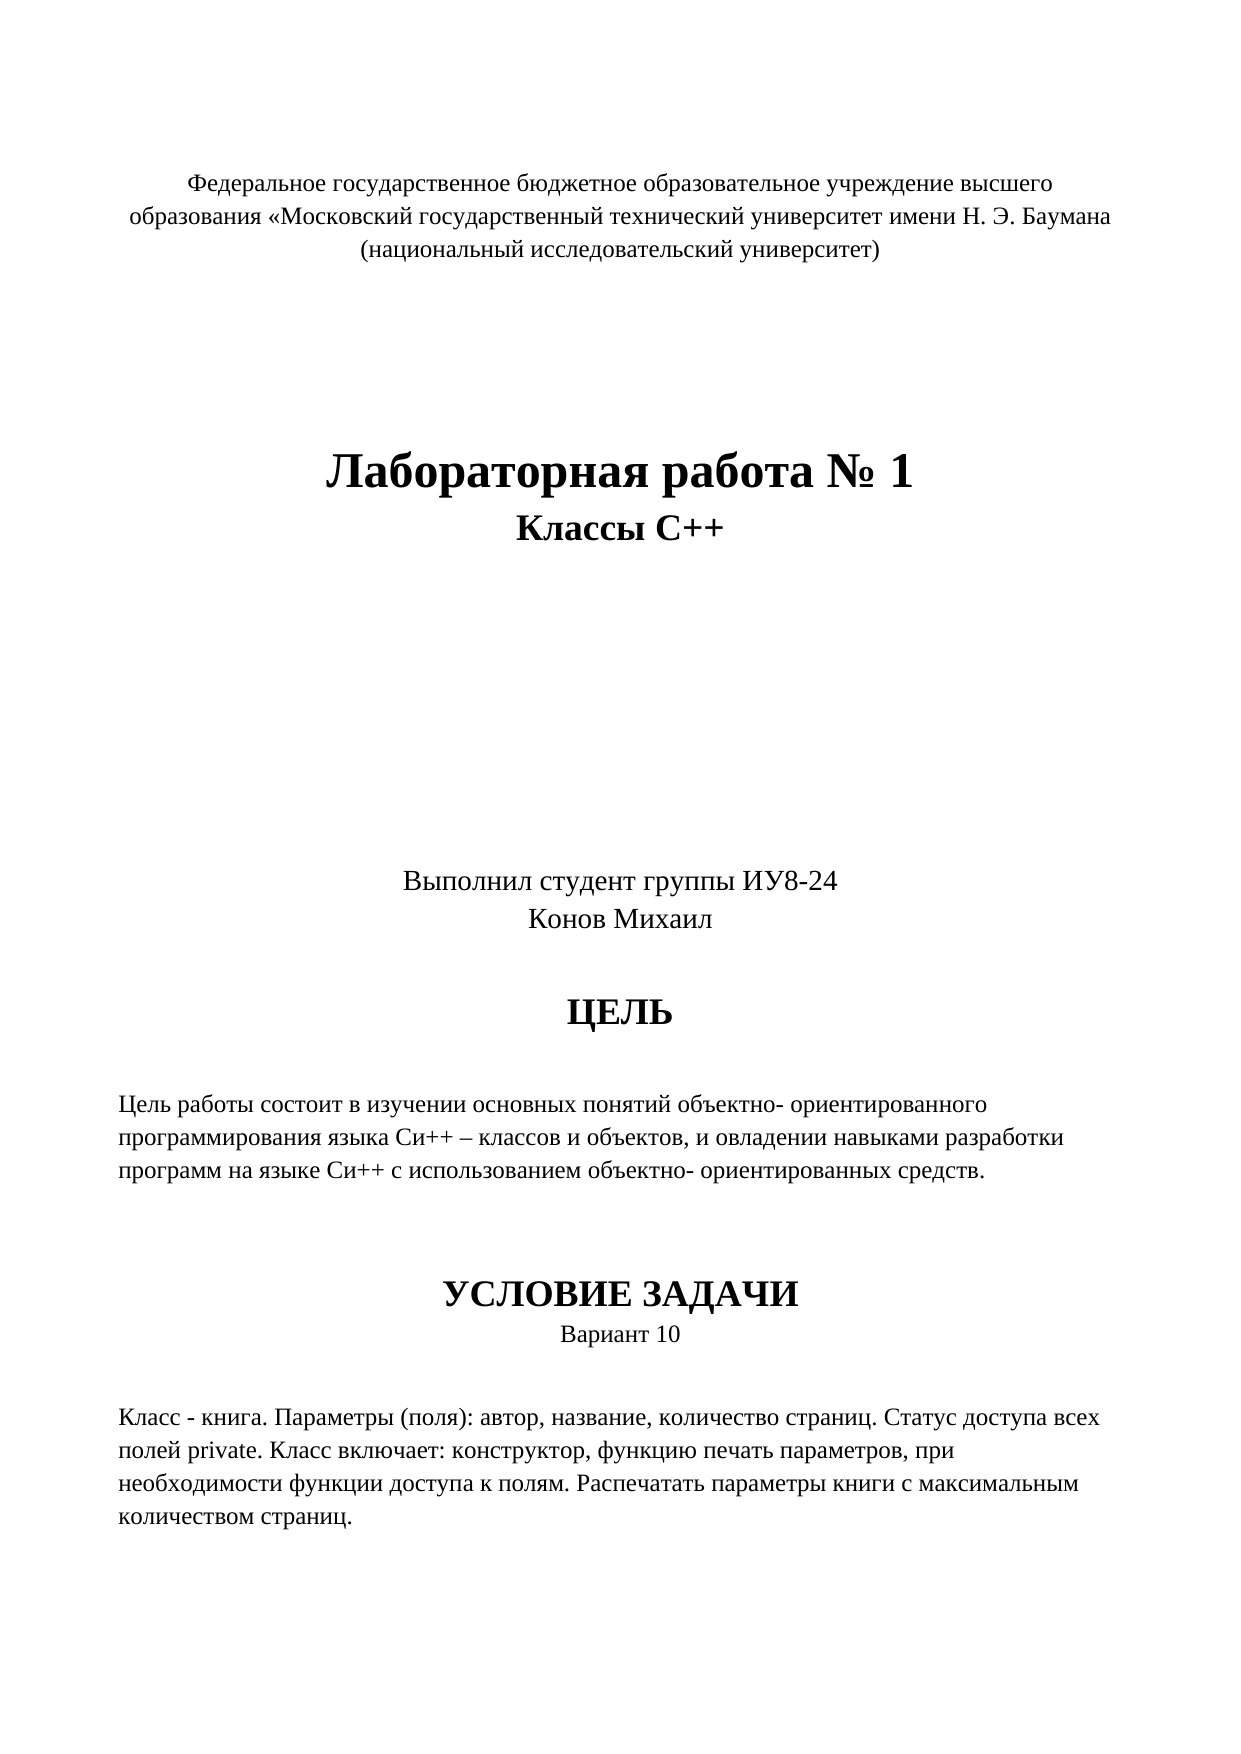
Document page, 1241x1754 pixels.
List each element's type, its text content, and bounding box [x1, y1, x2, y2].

text Конов Михаил [118, 901, 1122, 935]
text Класс - книга. Параметры (поля): автор, название, количество страниц. Статус доступа всех полей private. Класс включает: конструктор, функцию печать параметров, при необходимости функции доступа к полям. Распечатать параметры книги с максимальным количеством страниц. [118, 1402, 1122, 1596]
text Цель работы состоит в изучении основных понятий объектно- ориентированного программирования языка Си++ – классов и объектов, и овладении навыками разработки программ на языке Си++ с использованием объектно- ориентированных средств. [118, 1089, 1122, 1217]
text Федеральное государственное бюджетное образовательное учреждение высшего образования «Московский государственный технический университет имени Н. Э. Баумана (национальный исследовательский университет) [118, 168, 1122, 263]
text Лабораторная работа № 1 Классы C++ [118, 441, 1122, 548]
text УСЛОВИЕ ЗАДАЧИ Вариант 10 [118, 1271, 1122, 1348]
text ЦЕЛЬ [118, 990, 1122, 1033]
text Выполнил студент группы ИУ8-24 [118, 863, 1122, 896]
